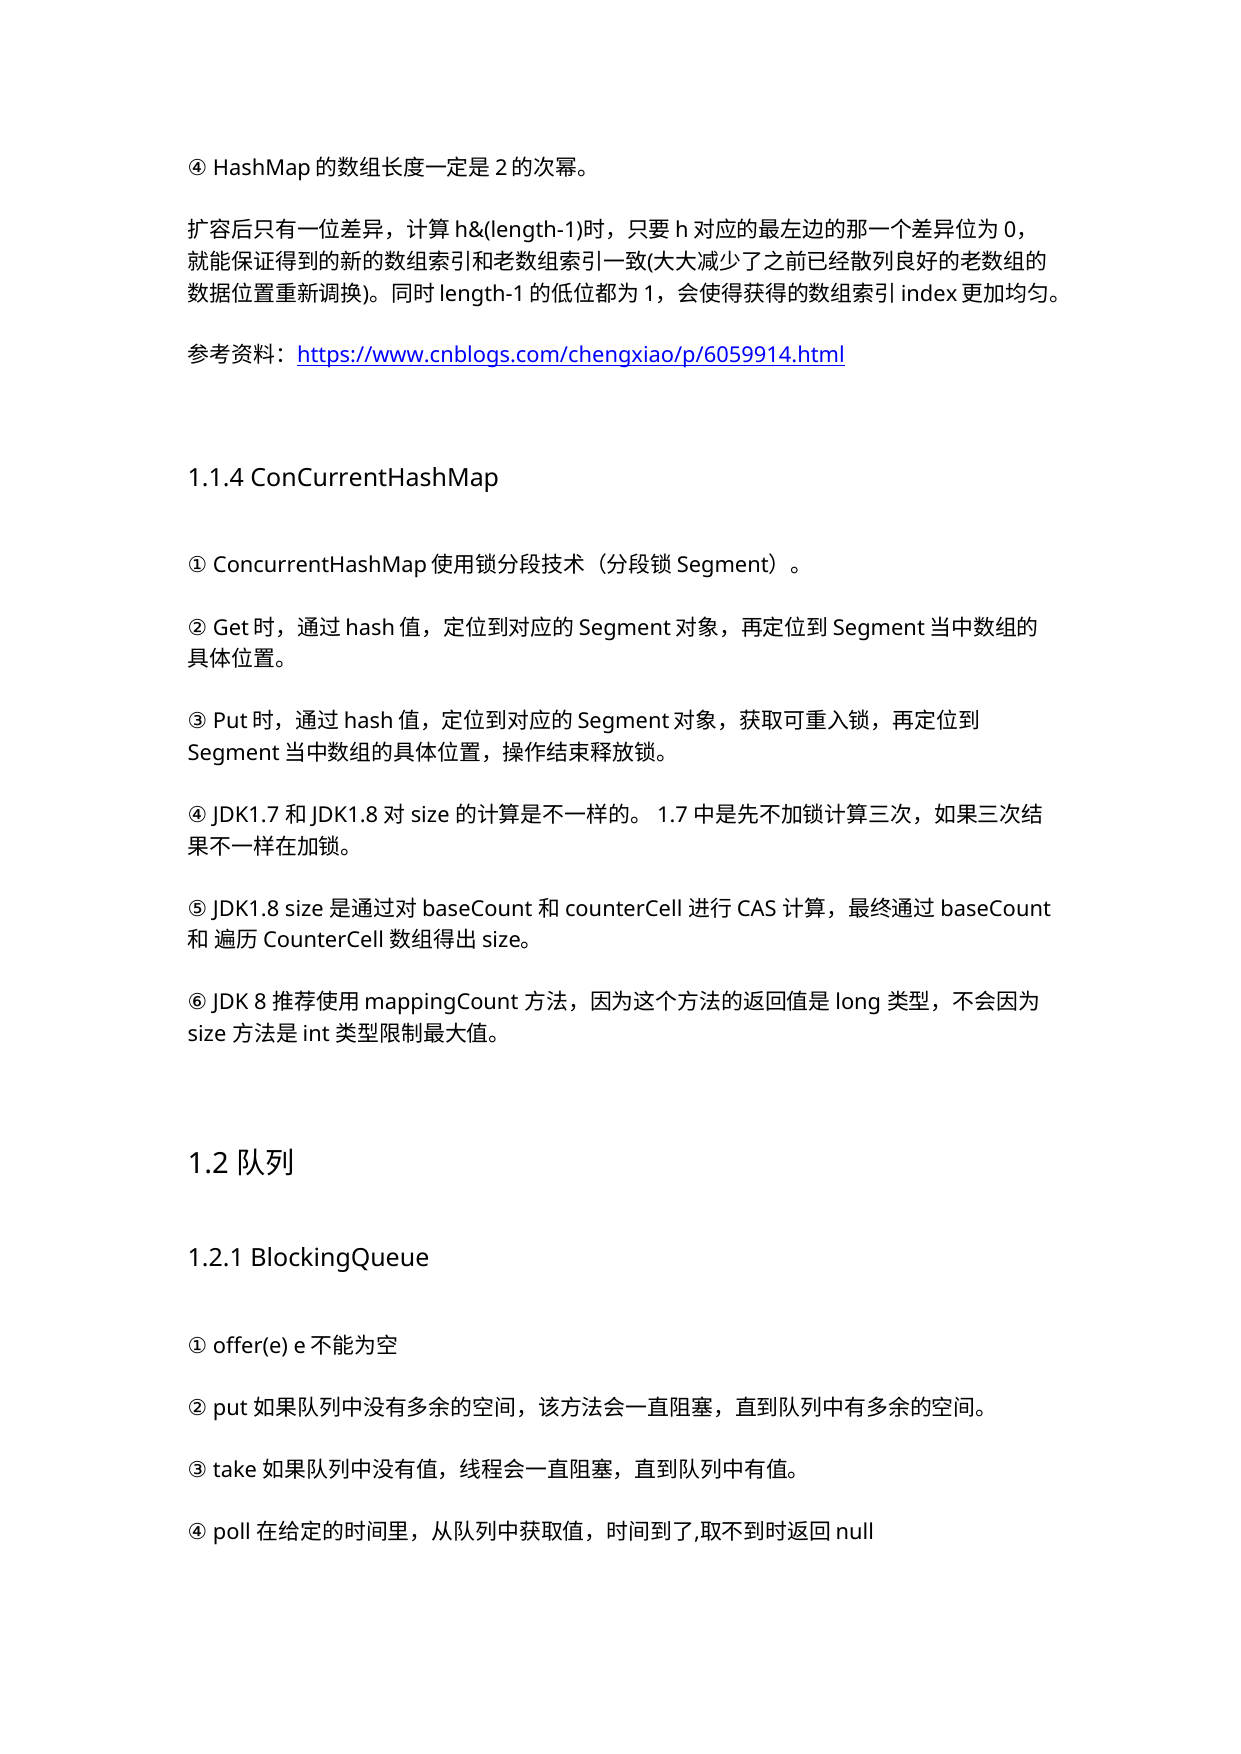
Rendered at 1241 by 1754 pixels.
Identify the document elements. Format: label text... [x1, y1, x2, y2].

text ⑥ JDK 8 推荐使用mappingCount 方法，因为这个方法的返回值是 long 类型，不会因为 size 方法是 int 类型限制最大值。 [187, 984, 1053, 1048]
text ⑤ JDK1.8 size 是通过对 baseCount 和 counterCell 进行 CAS 计算，最终通过 baseCount 和 遍历 CounterCell 数组得出 size。 [187, 891, 1053, 954]
text ④ poll 在给定的时间里，从队列中获取值，时间到了,取不到时返回null [187, 1514, 1053, 1546]
subtitle 1.2.1 BlockingQueue [187, 1240, 1053, 1274]
text ④ HashMap的数组长度一定是2的次幂。 [187, 150, 1053, 182]
text ④ JDK1.7 和 JDK1.8 对 size 的计算是不一样的。 1.7 中是先不加锁计算三次，如果三次结果不一样在加锁。 [187, 797, 1053, 860]
text ② put 如果队列中没有多余的空间，该方法会一直阻塞，直到队列中有多余的空间。 [187, 1390, 1053, 1422]
subtitle 1.1.4 ConCurrentHashMap [187, 459, 1053, 493]
text ② Get时，通过hash值，定位到对应的Segment对象，再定位到Segment当中数组的具体位置。 [187, 609, 1053, 673]
text ① ConcurrentHashMap使用锁分段技术（分段锁Segment）。 [187, 547, 1053, 579]
text ③ take 如果队列中没有值，线程会一直阻塞，直到队列中有值。 [187, 1452, 1053, 1484]
subtitle 1.2 队列 [187, 1139, 1053, 1182]
text ① offer(e) e不能为空 [187, 1328, 1053, 1360]
text 扩容后只有一位差异，计算h&(length-1)时，只要h对应的最左边的那一个差异位为0，就能保证得到的新的数组索引和老数组索引一致(大大减少了之前已经散列良好的老数组的数据位置重新调换)。同时length-1的低位都为1，会使得获得的数组索引index更加均匀。 [187, 212, 1053, 307]
text ③ Put时，通过hash值，定位到对应的Segment对象，获取可重入锁，再定位到Segment当中数组的具体位置，操作结束释放锁。 [187, 703, 1053, 767]
text 参考资料：https://www.cnblogs.com/chengxiao/p/6059914.html [187, 337, 1053, 369]
